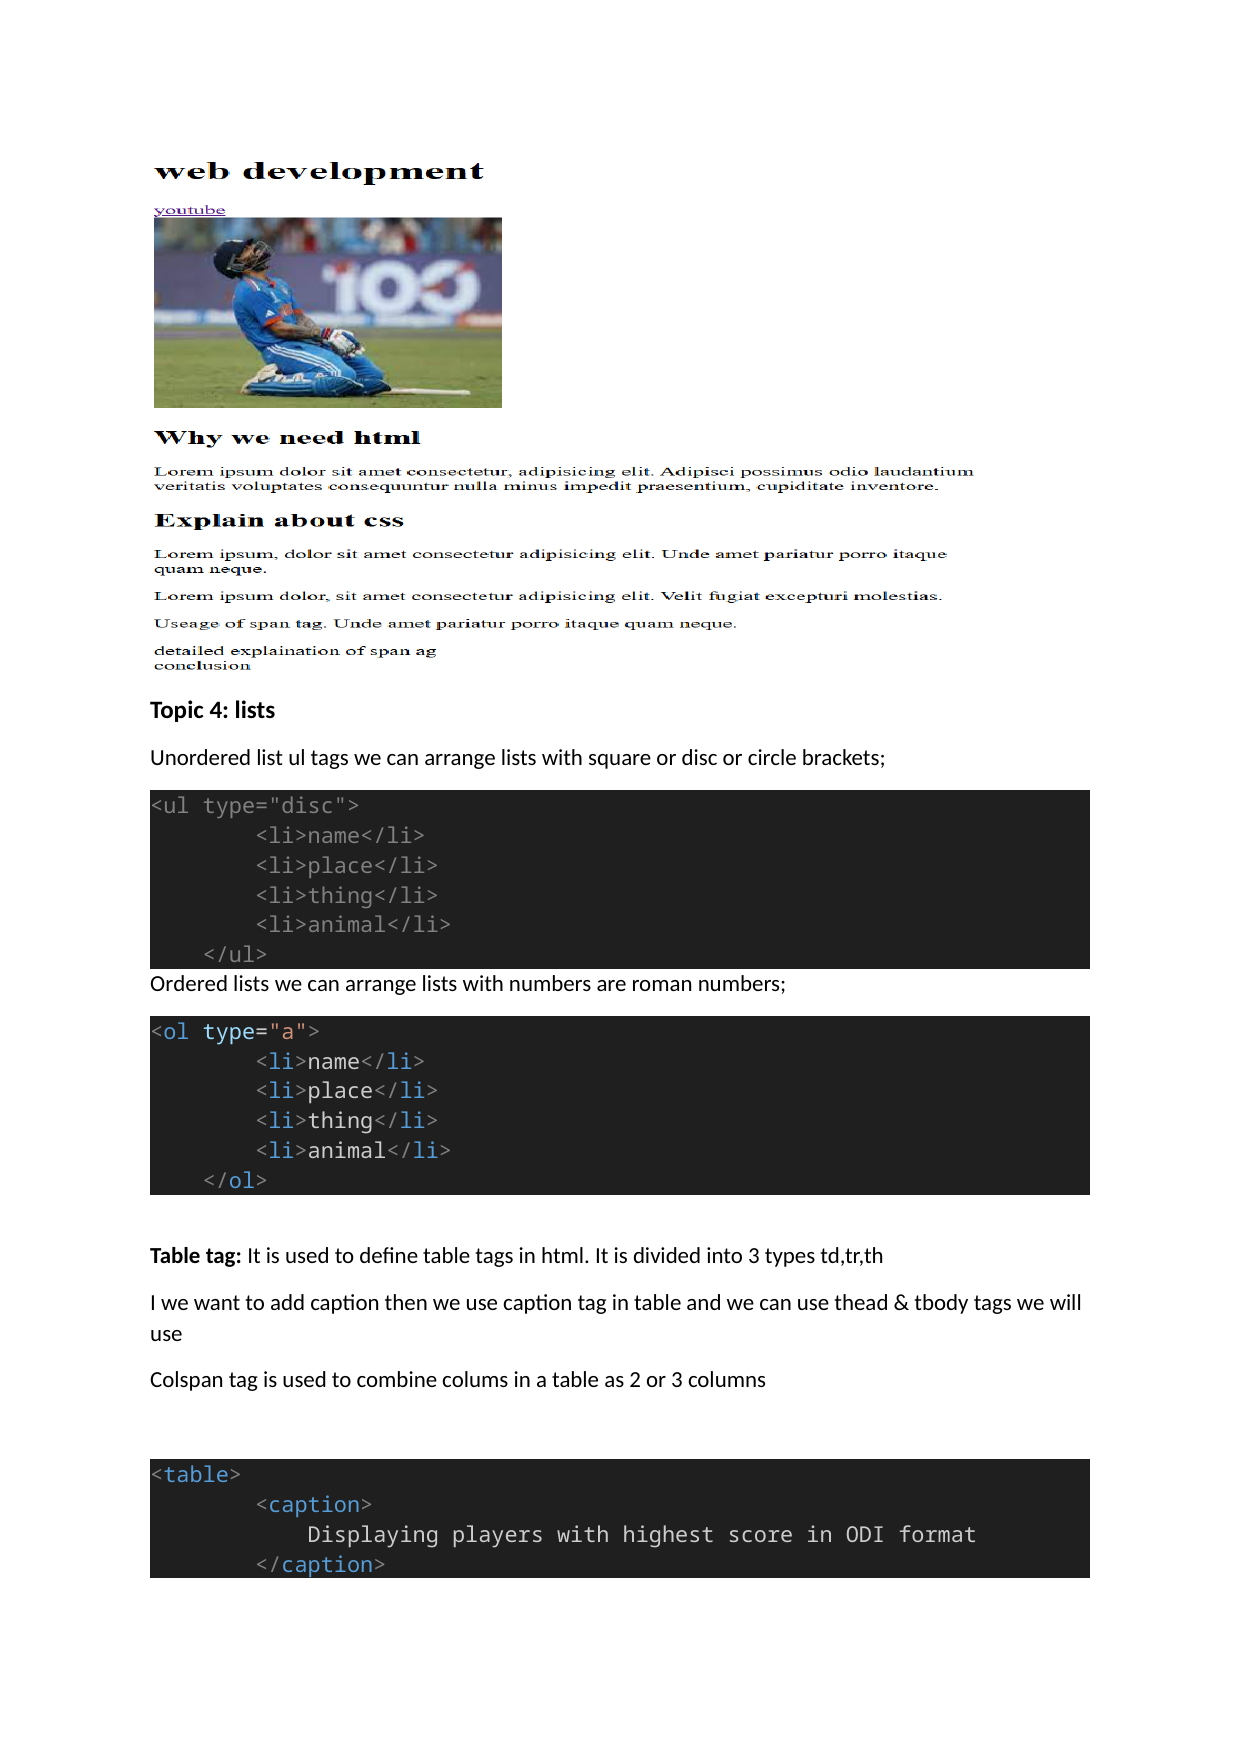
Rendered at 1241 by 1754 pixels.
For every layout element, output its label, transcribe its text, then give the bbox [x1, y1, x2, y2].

text <li>name</li> [150, 1046, 1090, 1076]
text </ul> [150, 939, 1090, 969]
text <table> [150, 1459, 1090, 1489]
text <li>place</li> [150, 1076, 1090, 1105]
text Unordered list ul tags we can arrange lists with square or disc or circle brackets; [150, 743, 1090, 771]
text Ordered lists we can arrange lists with numbers are roman numbers; [150, 969, 1090, 997]
text <li>thing</li> [150, 880, 1090, 909]
text I we want to add caption then we use caption tag in table and we can use thead & tbody tags we will use [150, 1288, 1090, 1347]
text </ol> [150, 1165, 1090, 1195]
picture [150, 150, 986, 675]
text <li>thing</li> [150, 1105, 1090, 1135]
text Topic 4: lists [150, 694, 1090, 724]
text <caption> [150, 1489, 1090, 1519]
text Table tag: It is used to define table tags in html. It is divided into 3 types td,tr,th [150, 1242, 1090, 1269]
text <ol type="a"> [150, 1016, 1090, 1046]
text <li>name</li> [150, 820, 1090, 850]
text <li>animal</li> [150, 909, 1090, 939]
text <ul type="disc"> [150, 790, 1090, 820]
text Displaying players with highest score in ODI format [150, 1519, 1090, 1549]
text </caption> [150, 1549, 1090, 1578]
text <li>place</li> [150, 850, 1090, 880]
text Colspan tag is used to combine colums in a table as 2 or 3 columns [150, 1366, 1090, 1393]
text <li>animal</li> [150, 1135, 1090, 1165]
